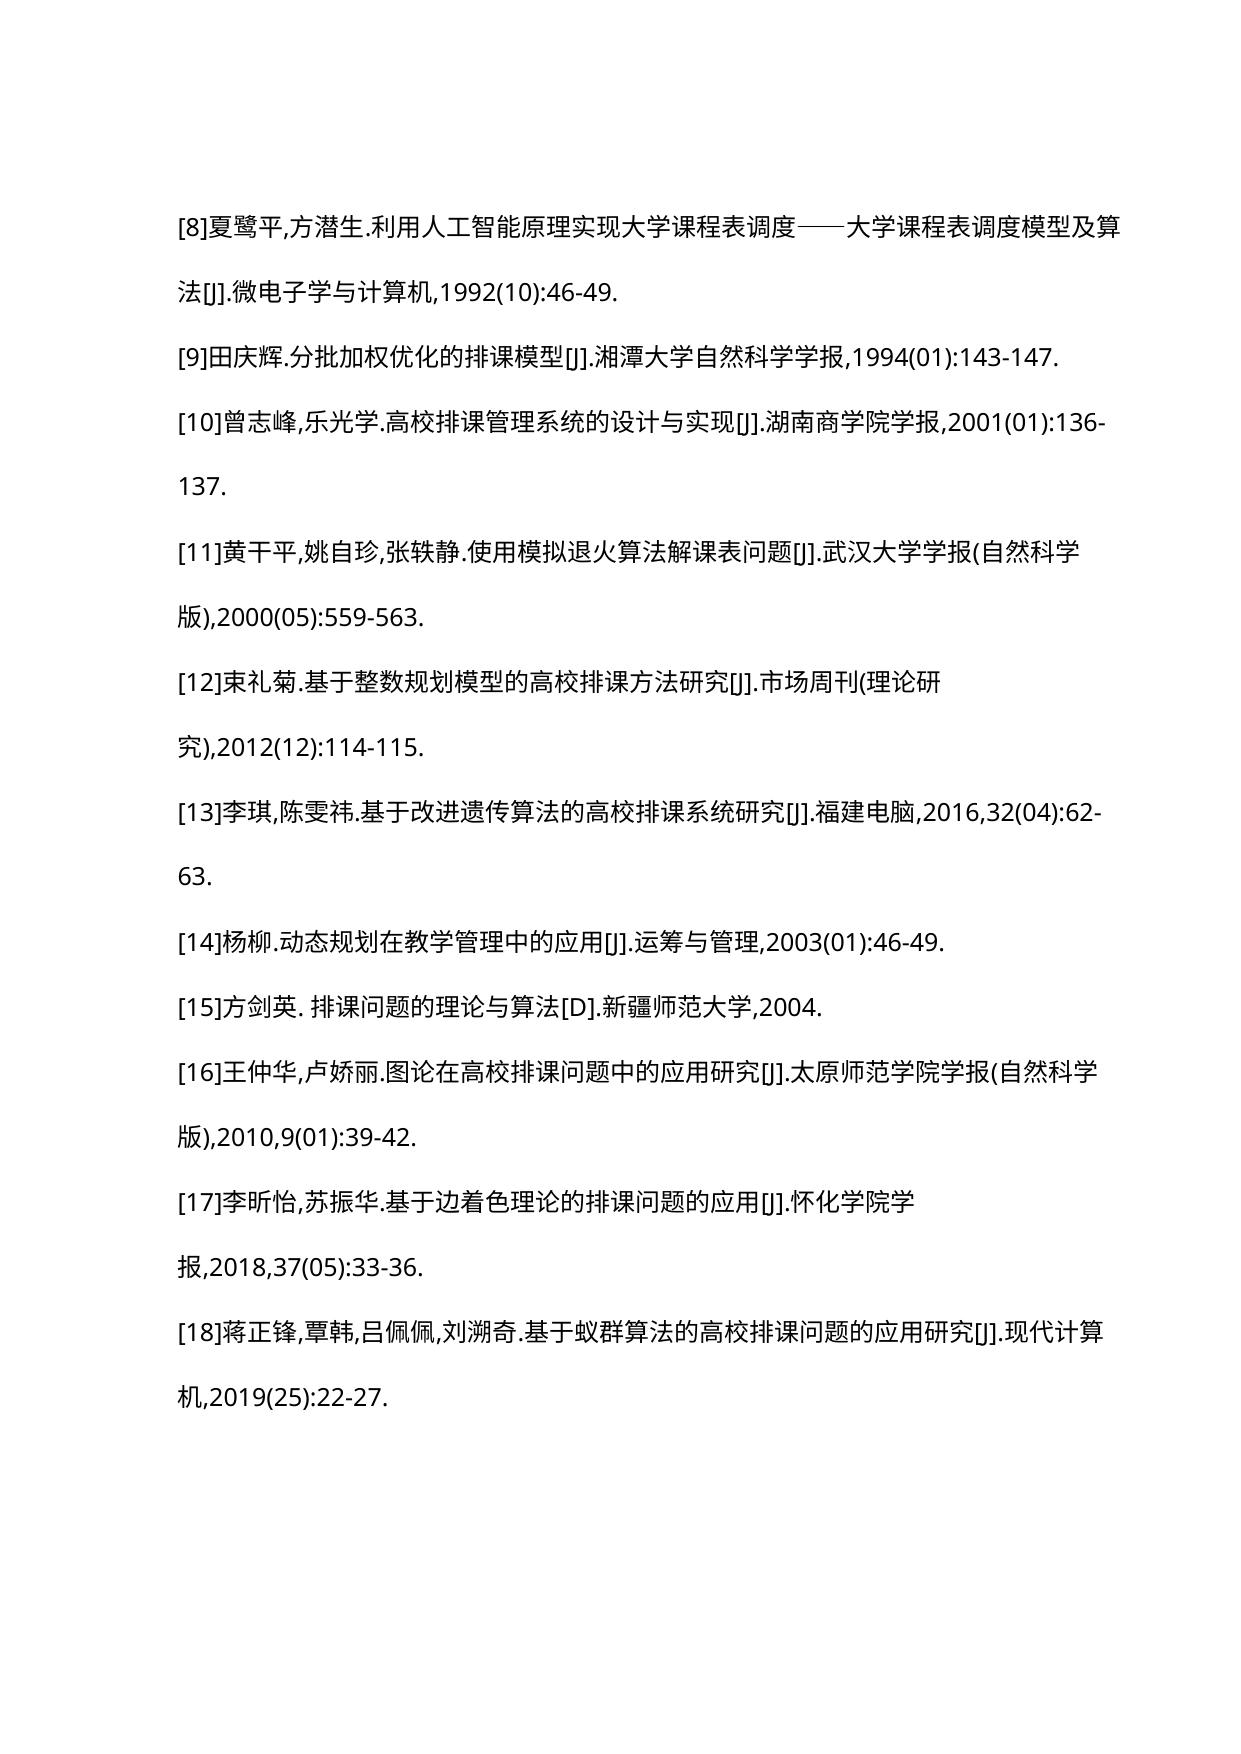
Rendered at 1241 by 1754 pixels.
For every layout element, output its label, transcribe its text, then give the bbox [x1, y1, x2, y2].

text [12]束礼菊.基于整数规划模型的高校排课方法研究[J].市场周刊(理论研究),2012(12):114-115. [177, 648, 1122, 778]
text [9]田庆辉.分批加权优化的排课模型[J].湘潭大学自然科学学报,1994(01):143-147. [177, 323, 1122, 388]
text [18]蒋正锋,覃韩,吕佩佩,刘溯奇.基于蚁群算法的高校排课问题的应用研究[J].现代计算机,2019(25):22-27. [177, 1298, 1122, 1428]
text [10]曾志峰,乐光学.高校排课管理系统的设计与实现[J].湖南商学院学报,2001(01):136-137. [177, 388, 1122, 518]
text [11]黄干平,姚自珍,张轶静.使用模拟退火算法解课表问题[J].武汉大学学报(自然科学版),2000(05):559-563. [177, 518, 1122, 648]
text [16]王仲华,卢娇丽.图论在高校排课问题中的应用研究[J].太原师范学院学报(自然科学版),2010,9(01):39-42. [177, 1038, 1122, 1168]
text [17]李昕怡,苏振华.基于边着色理论的排课问题的应用[J].怀化学院学报,2018,37(05):33-36. [177, 1168, 1122, 1298]
text [15]方剑英. 排课问题的理论与算法[D].新疆师范大学,2004. [177, 973, 1122, 1038]
text [8]夏鹭平,方潜生.利用人工智能原理实现大学课程表调度——大学课程表调度模型及算法[J].微电子学与计算机,1992(10):46-49. [177, 193, 1122, 323]
text [14]杨柳.动态规划在教学管理中的应用[J].运筹与管理,2003(01):46-49. [177, 908, 1122, 973]
text [13]李琪,陈雯祎.基于改进遗传算法的高校排课系统研究[J].福建电脑,2016,32(04):62-63. [177, 778, 1122, 908]
